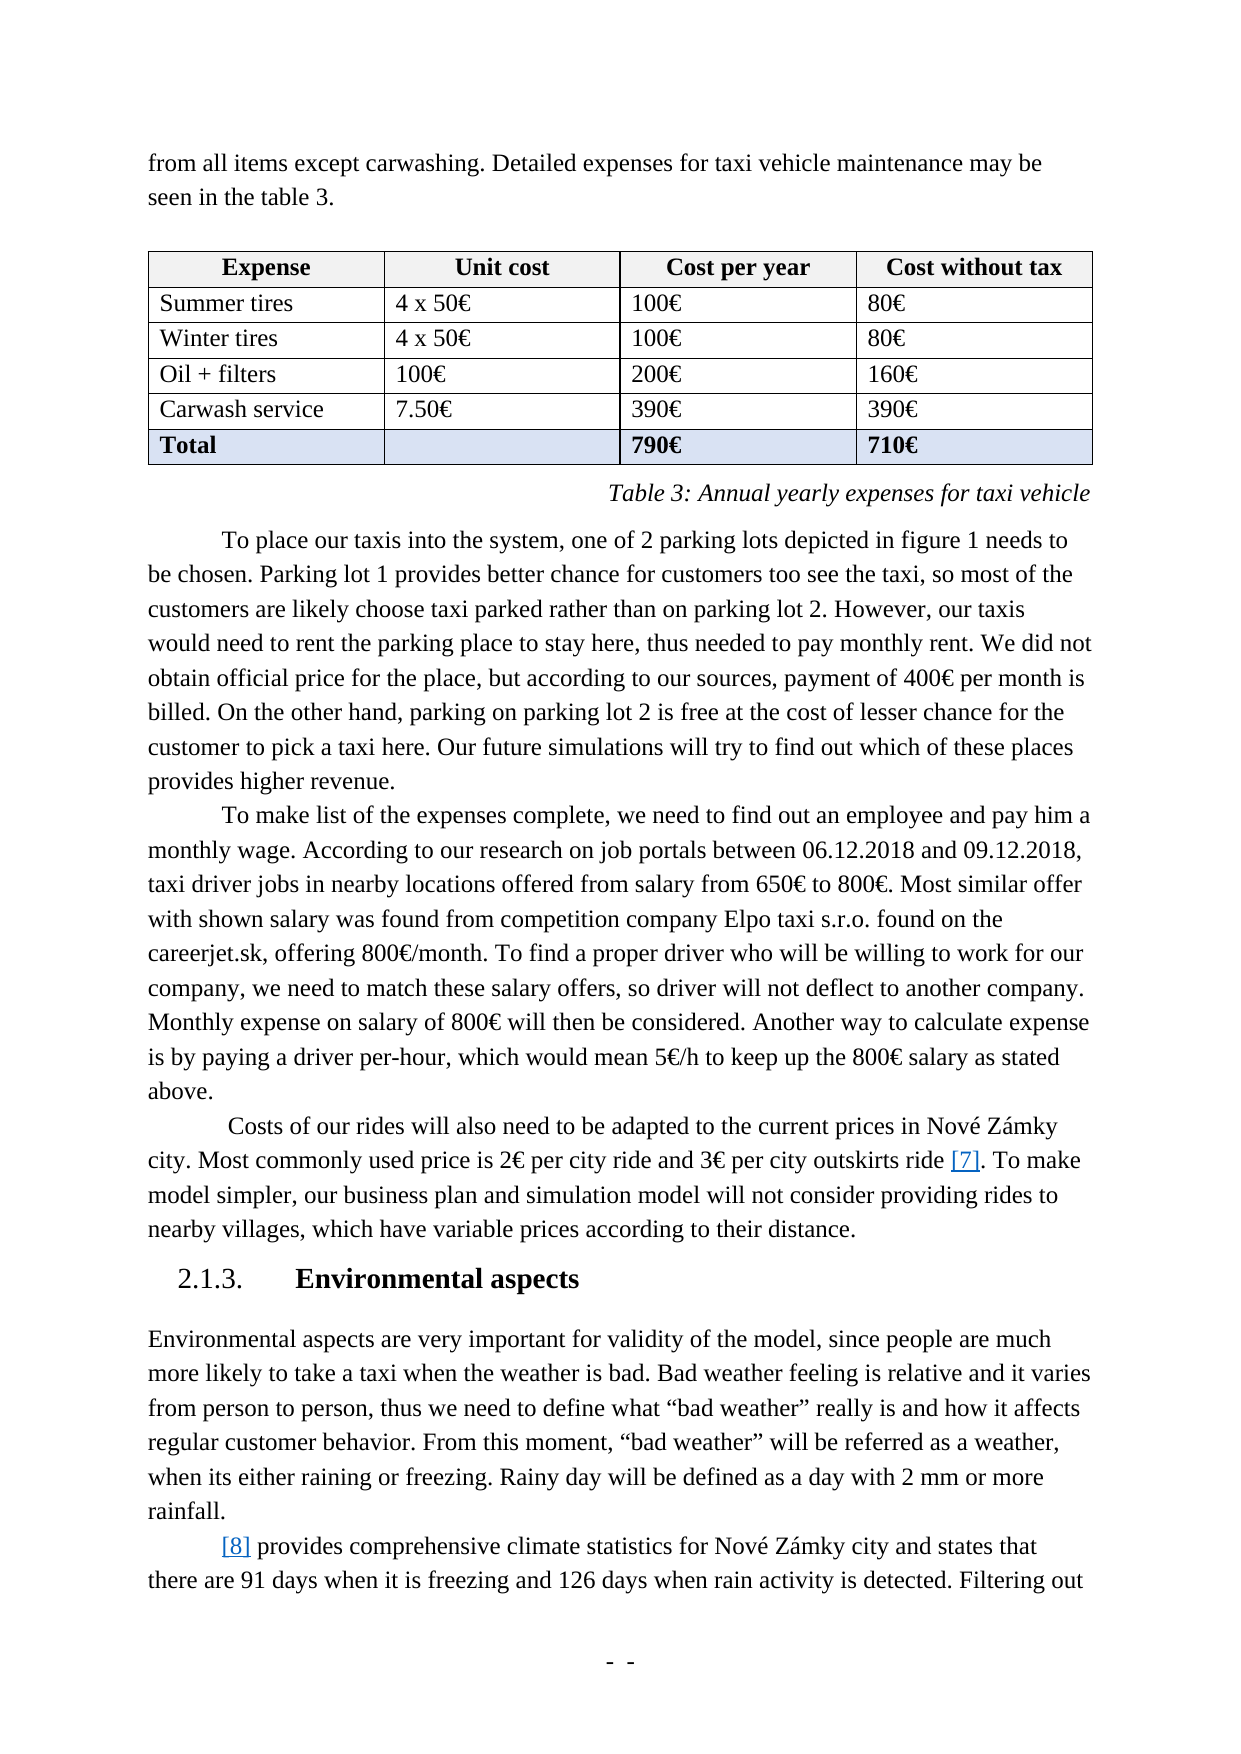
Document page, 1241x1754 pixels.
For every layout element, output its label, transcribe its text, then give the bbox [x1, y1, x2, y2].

table_cell Carwash service [149, 394, 384, 429]
text To place our taxis into the system, one of 2 parking lots depicted in figure 1 needs to be chosen. Parking lot 1 provides better chance for customers too see the taxi, so most of the customers are likely choose taxi parked rather than on parking lot 2. However, our taxis would need to rent the parking place to stay here, thus needed to pay monthly rent. We did not obtain official price for the place, but according to our sources, payment of 400€ per month is billed. On the other hand, parking on parking lot 2 is free at the cost of lesser chance for the customer to pick a taxi here. Our future simulations will try to find out which of these places provides higher revenue. [148, 525, 1093, 795]
table_cell 200€ [621, 359, 856, 393]
text To make list of the expenses complete, we need to find out an employee and pay him a monthly wage. According to our research on job portals between 06.12.2018 and 09.12.2018, taxi driver jobs in nearby locations offered from salary from 650€ to 800€. Most similar offer with shown salary was found from competition company Elpo taxi s.r.o. found on the careerjet.sk, offering 800€/month. To find a proper driver who will be willing to work for our company, we need to match these salary offers, so driver will not deflect to another company. Monthly expense on salary of 800€ will then be considered. Another way to calculate expense is by paying a driver per-hour, which would mean 5€/h to keep up the 800€ salary as stated above. [148, 801, 1093, 1105]
table_header Expense [149, 252, 384, 287]
table_cell Winter tires [149, 323, 384, 358]
table_cell 390€ [857, 394, 1092, 429]
table_cell Oil + filters [149, 359, 384, 393]
table_cell 4 x 50€ [385, 288, 619, 322]
table_header Unit cost [385, 252, 619, 287]
text Costs of our rides will also need to be adapted to the current prices in Nové Zámky city. Most commonly used price is 2€ per city ride and 3€ per city outskirts ride [7]. To make model simpler, our business plan and simulation model will not consider providing rides to nearby villages, which have variable prices according to their distance. [148, 1111, 1093, 1243]
table_cell Total [149, 430, 384, 464]
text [148, 148, 1093, 211]
table_cell 100€ [385, 359, 619, 393]
text Table 3: Annual yearly expenses for taxi vehicle [148, 478, 1093, 506]
table_header Cost per year [621, 252, 856, 287]
table_cell 7.50€ [385, 394, 619, 429]
table_cell 80€ [857, 288, 1092, 322]
table_cell 390€ [621, 394, 856, 429]
table_cell Summer tires [149, 288, 384, 322]
text Environmental aspects are very important for validity of the model, since people are much more likely to take a taxi when the weather is bad. Bad weather feeling is relative and it varies from person to person, thus we need to define what “bad weather” really is and how it affects regular customer behavior. From this moment, “bad weather” will be referred as a weather, when its either raining or freezing. Rainy day will be defined as a day with 2 mm or more rainfall. [148, 1324, 1093, 1525]
table_cell [385, 430, 619, 464]
table_cell 710€ [857, 430, 1092, 464]
table_cell 790€ [621, 430, 856, 464]
table_cell 4 x 50€ [385, 323, 619, 358]
table_header Cost without tax [857, 252, 1092, 287]
table_cell 100€ [621, 288, 856, 322]
subtitle Environmental aspects [177, 1261, 1093, 1295]
table_cell 100€ [621, 323, 856, 358]
table_cell 80€ [857, 323, 1092, 358]
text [148, 1531, 1093, 1594]
table_cell 160€ [857, 359, 1092, 393]
